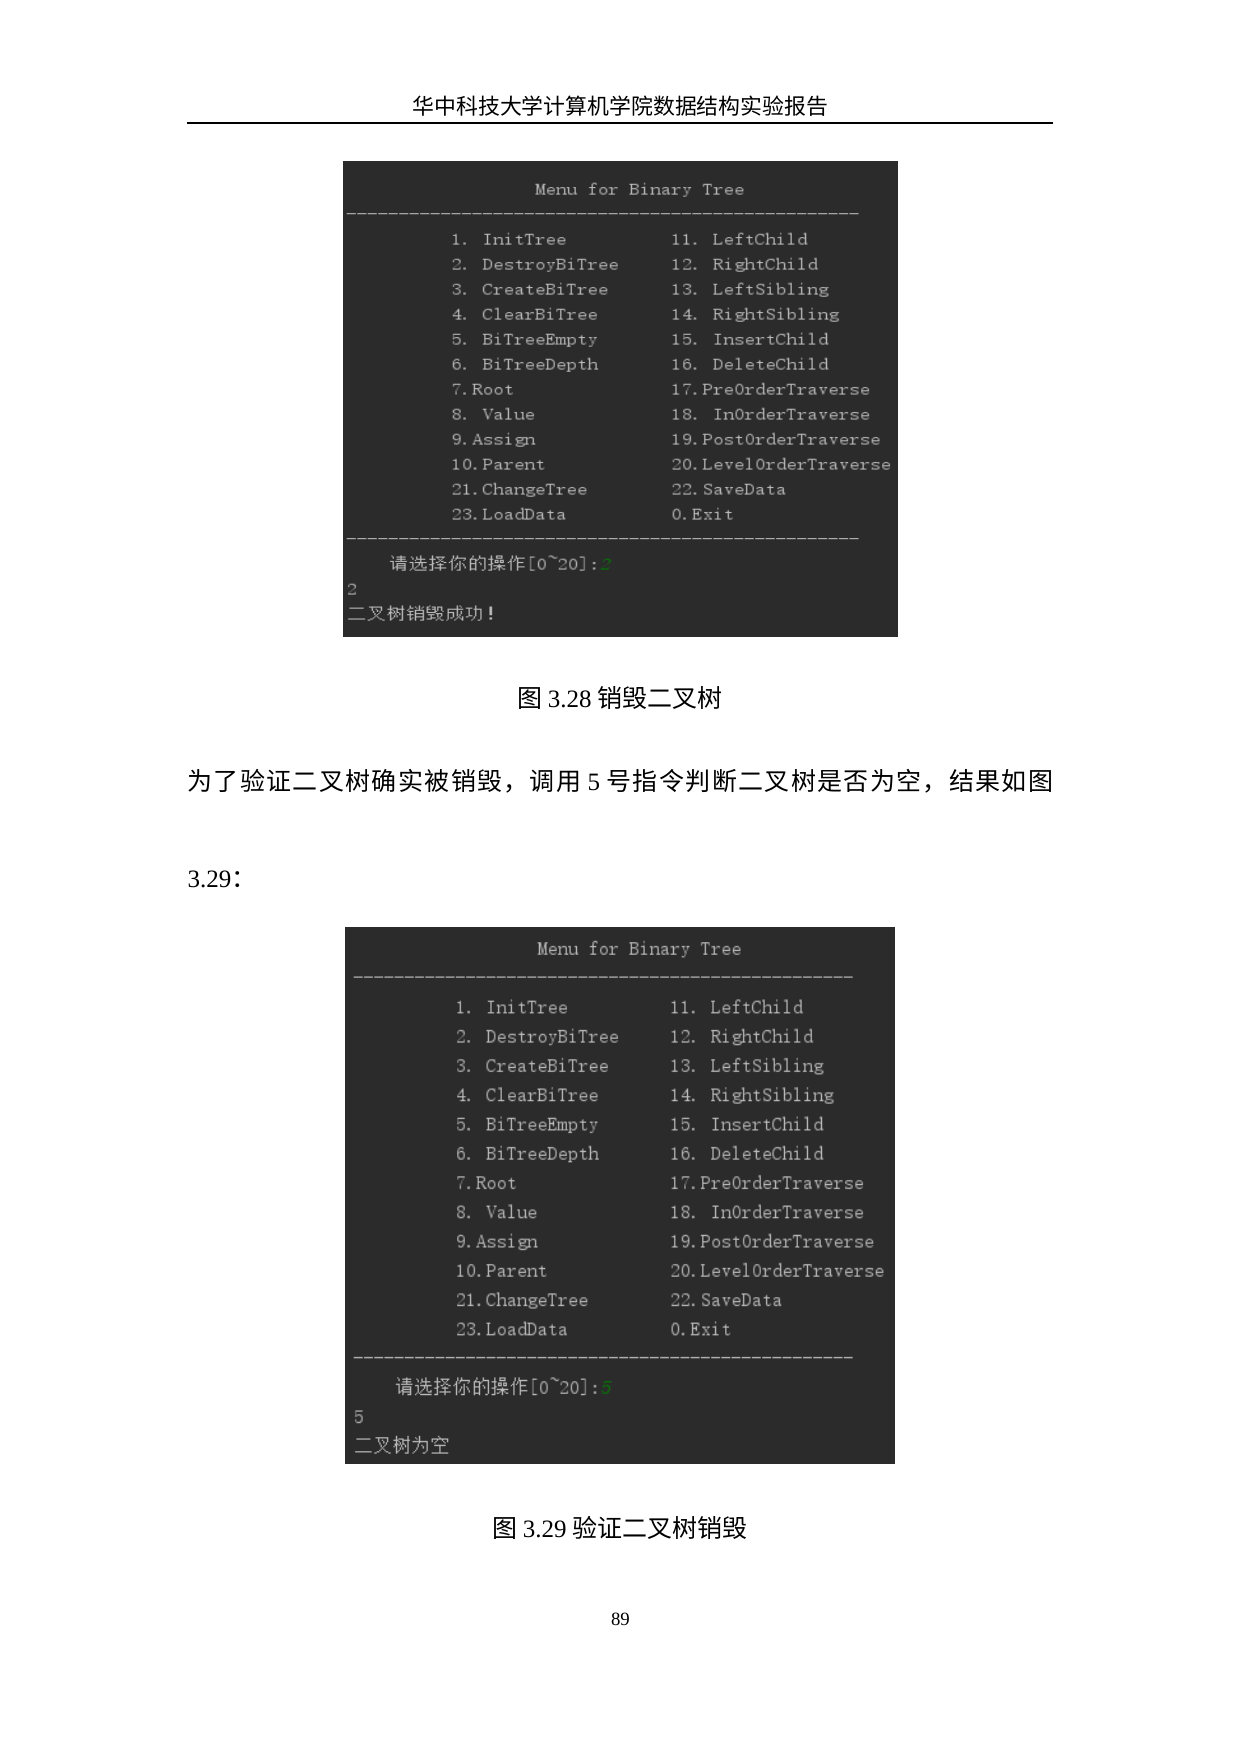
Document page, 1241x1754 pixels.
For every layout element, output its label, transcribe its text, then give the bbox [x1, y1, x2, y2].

picture [345, 927, 895, 1464]
text 为了验证二叉树确实被销毁，调用5号指令判断二叉树是否为空，结果如图3.29： [187, 747, 1053, 909]
text 图3.29 验证二叉树销毁 [187, 1494, 1053, 1559]
picture [343, 161, 898, 637]
text 图3.28 销毁二叉树 [187, 664, 1053, 729]
